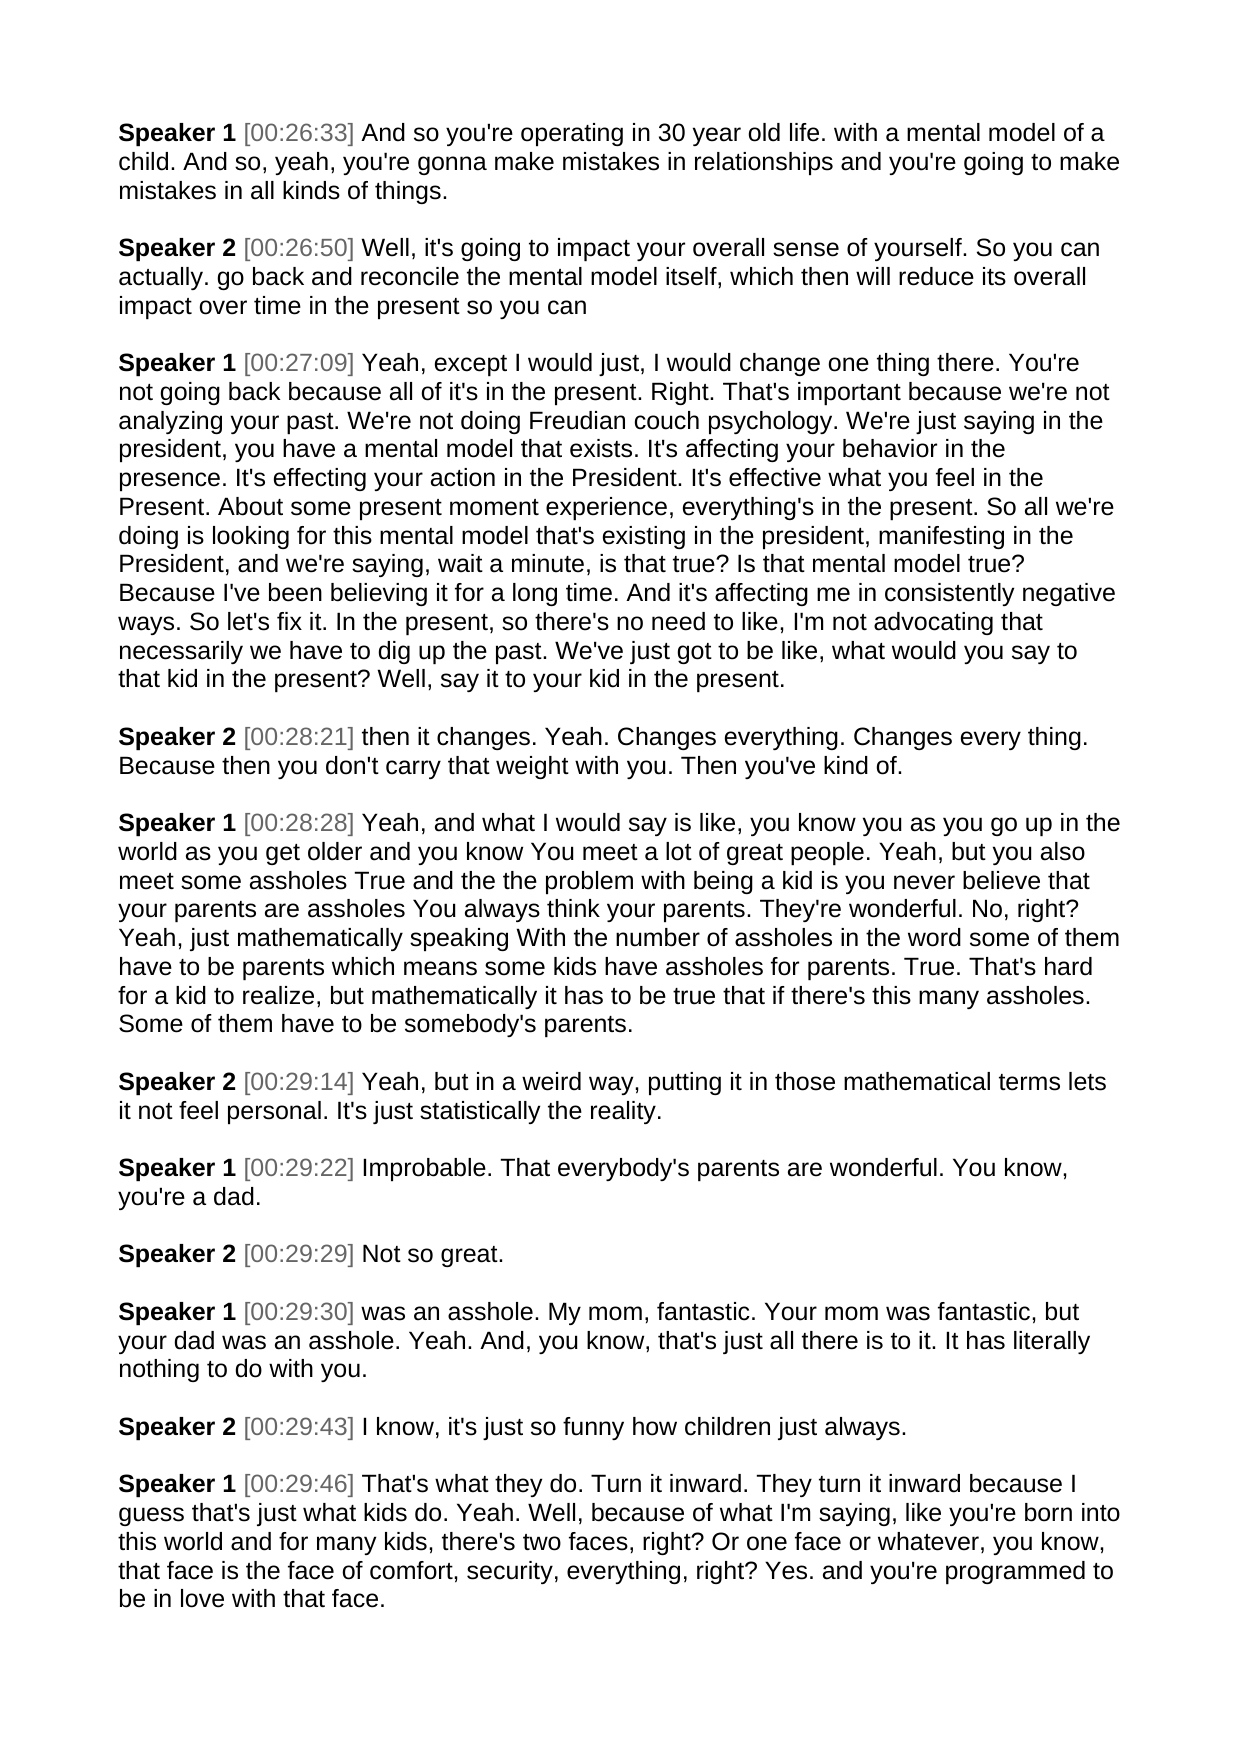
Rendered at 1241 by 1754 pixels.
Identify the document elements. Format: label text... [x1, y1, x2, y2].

text Speaker 1 [00:29:22] Improbable. That everybody's parents are wonderful. You know, you're a dad. [118, 1153, 1122, 1211]
text Speaker 2 [00:29:43] I know, it's just so funny how children just always. [118, 1412, 1122, 1441]
text Speaker 1 [00:28:28] Yeah, and what I would say is like, you know you as you go up in the world as you get older and you know You meet a lot of great people. Yeah, but you also meet some assholes True and the the problem with being a kid is you never believe that your parents are assholes You always think your parents. They're wonderful. No, right? Yeah, just mathematically speaking With the number of assholes in the word some of them have to be parents which means some kids have assholes for parents. True. That's hard for a kid to realize, but mathematically it has to be true that if there's this many assholes. Some of them have to be somebody's parents. [118, 808, 1122, 1038]
text Speaker 1 [00:29:46] That's what they do. Turn it inward. They turn it inward because I guess that's just what kids do. Yeah. Well, because of what I'm saying, like you're born into this world and for many kids, there's two faces, right? Or one face or whatever, you know, that face is the face of comfort, security, everything, right? Yes. and you're programmed to be in love with that face. [118, 1469, 1122, 1613]
text Speaker 2 [00:29:14] Yeah, but in a weird way, putting it in those mathematical terms lets it not feel personal. It's just statistically the reality. [118, 1067, 1122, 1124]
text Speaker 1 [00:27:09] Yeah, except I would just, I would change one thing there. You're not going back because all of it's in the present. Right. That's important because we're not analyzing your past. We're not doing Freudian couch psychology. We're just saying in the president, you have a mental model that exists. It's affecting your behavior in the presence. It's effecting your action in the President. It's effective what you feel in the Present. About some present moment experience, everything's in the present. So all we're doing is looking for this mental model that's existing in the president, manifesting in the President, and we're saying, wait a minute, is that true? Is that mental model true? Because I've been believing it for a long time. And it's affecting me in consistently negative ways. So let's fix it. In the present, so there's no need to like, I'm not advocating that necessarily we have to dig up the past. We've just got to be like, what would you say to that kid in the present? Well, say it to your kid in the present. [118, 348, 1122, 693]
text Speaker 2 [00:28:21] then it changes. Yeah. Changes everything. Changes every thing. Because then you don't carry that weight with you. Then you've kind of. [118, 722, 1122, 779]
text Speaker 2 [00:26:50] Well, it's going to impact your overall sense of yourself. So you can actually. go back and reconcile the mental model itself, which then will reduce its overall impact over time in the present so you can [118, 233, 1122, 319]
text Speaker 1 [00:29:30] was an asshole. My mom, fantastic. Your mom was fantastic, but your dad was an asshole. Yeah. And, you know, that's just all there is to it. It has literally nothing to do with you. [118, 1297, 1122, 1383]
text Speaker 1 [00:26:33] And so you're operating in 30 year old life. with a mental model of a child. And so, yeah, you're gonna make mistakes in relationships and you're going to make mistakes in all kinds of things. [118, 118, 1122, 204]
text Speaker 2 [00:29:29] Not so great. [118, 1239, 1122, 1268]
